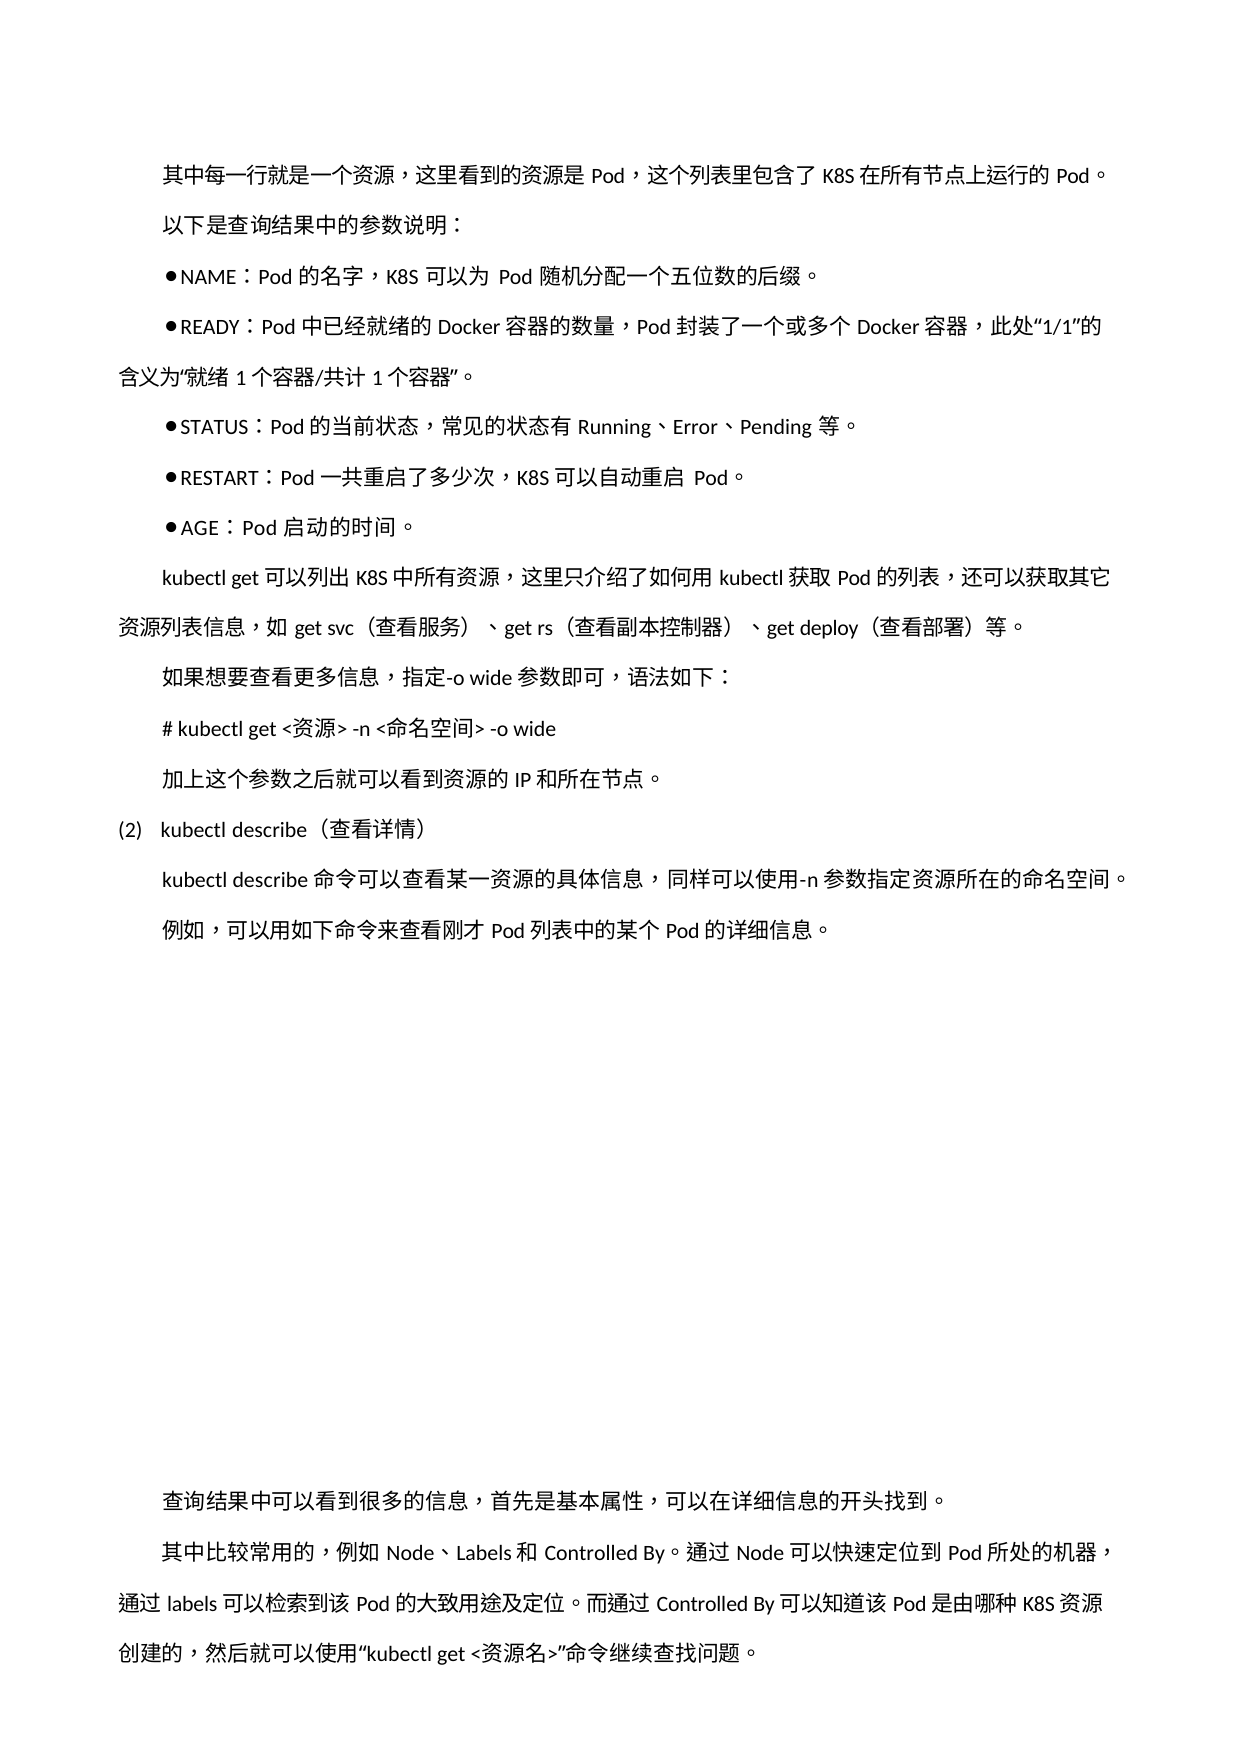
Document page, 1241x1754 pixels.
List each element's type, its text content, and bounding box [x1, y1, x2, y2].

text 加上这个参数之后就可以看到资源的 IP 和所在节点。 [162, 764, 1240, 794]
text 含义为“就绪 1 个容器/共计 1 个容器”。 [118, 362, 1240, 392]
text ⚫READY：Pod 中已经就绪的 Docker 容器的数量，Pod 封装了一个或多个 Docker 容器，此处“1/1”的 [162, 311, 1240, 341]
text kubectl describe 命令可以查看某一资源的具体信息，同样可以使用-n 参数指定资源所在的命名空间。例如，可以用如下命令来查看刚才 Pod 列表中的某个 Pod 的详细信息。 [162, 864, 1134, 945]
text 其中比较常用的，例如 Node、Labels 和 Controlled By。通过 Node 可以快速定位到 Pod 所处的机器，通过 labels 可以检索到该 Pod 的大致用途及定位。而通过 Controlled By 可以知道该 Pod 是由哪种 K8S 资源创建的，然后就可以使用“kubectl get <资源名>”命令继续查找问题。 [118, 1537, 1122, 1668]
text ⚫AGE：Pod 启动的时间。 [162, 511, 1240, 541]
text (2) kubectl describe（查看详情） [118, 814, 1240, 844]
text ⚫NAME：Pod 的名字，K8S 可以为 Pod 随机分配一个五位数的后缀。 [162, 261, 1240, 291]
text 如果想要查看更多信息，指定-o wide 参数即可，语法如下：# kubectl get <资源> -n <命名空间> -o wide [162, 662, 737, 743]
text kubectl get 可以列出 K8S 中所有资源，这里只介绍了如何用 kubectl 获取 Pod 的列表，还可以获取其它 [162, 562, 1240, 592]
text 查询结果中可以看到很多的信息，首先是基本属性，可以在详细信息的开头找到。 [162, 1486, 1240, 1516]
text 资源列表信息，如 get svc（查看服务）、get rs（查看副本控制器）、get deploy（查看部署）等。 [118, 612, 1240, 642]
text ⚫RESTART：Pod 一共重启了多少次，K8S 可以自动重启 Pod。 [162, 461, 1240, 491]
text 其中每一行就是一个资源，这里看到的资源是 Pod，这个列表里包含了 K8S 在所有节点上运行的 Pod。以下是查询结果中的参数说明： [162, 160, 1122, 239]
text ⚫STATUS：Pod 的当前状态，常见的状态有 Running、Error、Pending 等。 [162, 411, 1240, 441]
